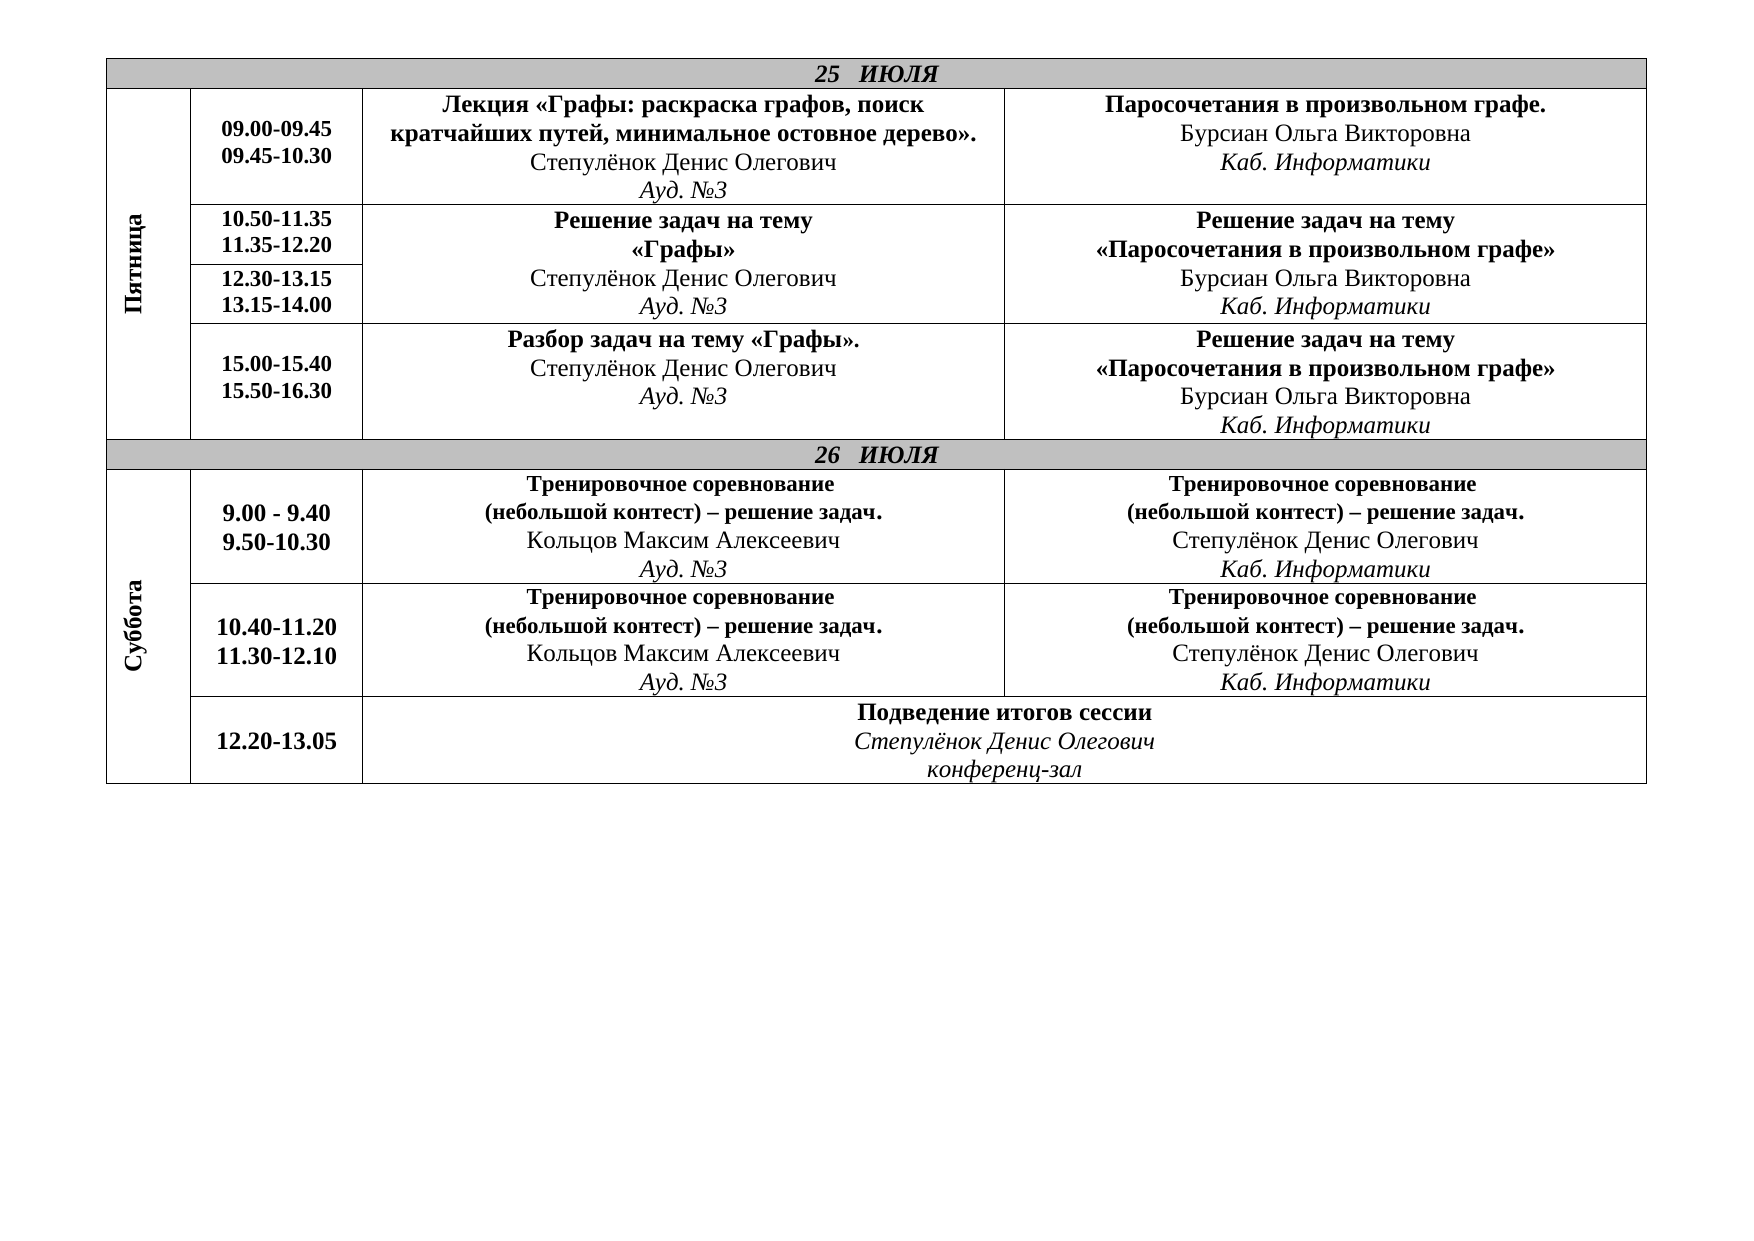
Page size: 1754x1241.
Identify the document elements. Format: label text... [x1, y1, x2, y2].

table_cell 12.20-13.05 [191, 697, 362, 783]
table_cell Тренировочное соревнование (небольшой контест) – решение задач. Кольцов Максим Алексеевич Ауд. №3 [363, 470, 1004, 582]
table_cell Тренировочное соревнование (небольшой контест) – решение задач. Степулёнок Денис Олегович Каб. Информатики [1005, 470, 1646, 582]
table_cell 10.50-11.35 11.35-12.20 [191, 205, 362, 263]
table_header 25 ИЮЛЯ [107, 59, 1646, 88]
table_cell Тренировочное соревнование (небольшой контест) – решение задач. Кольцов Максим Алексеевич Ауд. №3 [363, 584, 1004, 696]
table_cell Тренировочное соревнование (небольшой контест) – решение задач. Степулёнок Денис Олегович Каб. Информатики [1005, 584, 1646, 696]
table_cell Решение задач на тему «Паросочетания в произвольном графе» Бурсиан Ольга Викторовна Каб. Информатики [1005, 324, 1646, 439]
table_cell Паросочетания в произвольном графе. Бурсиан Ольга Викторовна Каб. Информатики [1005, 89, 1646, 204]
table_cell Решение задач на тему «Графы» Степулёнок Денис Олегович Ауд. №3 [363, 205, 1004, 323]
table_cell Подведение итогов сессии Степулёнок Денис Олегович конференц-зал [363, 697, 1646, 783]
table_cell Суббота [107, 470, 190, 783]
table_cell 26 ИЮЛЯ [107, 440, 1646, 469]
table_cell 9.00 - 9.40 9.50-10.30 [191, 470, 362, 582]
table_cell Пятница [107, 89, 190, 439]
table_cell 15.00-15.40 15.50-16.30 [191, 324, 362, 439]
table_cell 10.40-11.20 11.30-12.10 [191, 584, 362, 696]
table_cell 12.30-13.15 13.15-14.00 [191, 265, 362, 323]
table_cell Разбор задач на тему «Графы». Степулёнок Денис Олегович Ауд. №3 [363, 324, 1004, 439]
table_cell 09.00-09.45 09.45-10.30 [191, 89, 362, 204]
table_cell Решение задач на тему «Паросочетания в произвольном графе» Бурсиан Ольга Викторовна Каб. Информатики [1005, 205, 1646, 323]
table_cell Лекция «Графы: раскраска графов, поиск кратчайших путей, минимальное остовное дерево». Степулёнок Денис Олегович Ауд. №3 [363, 89, 1004, 204]
